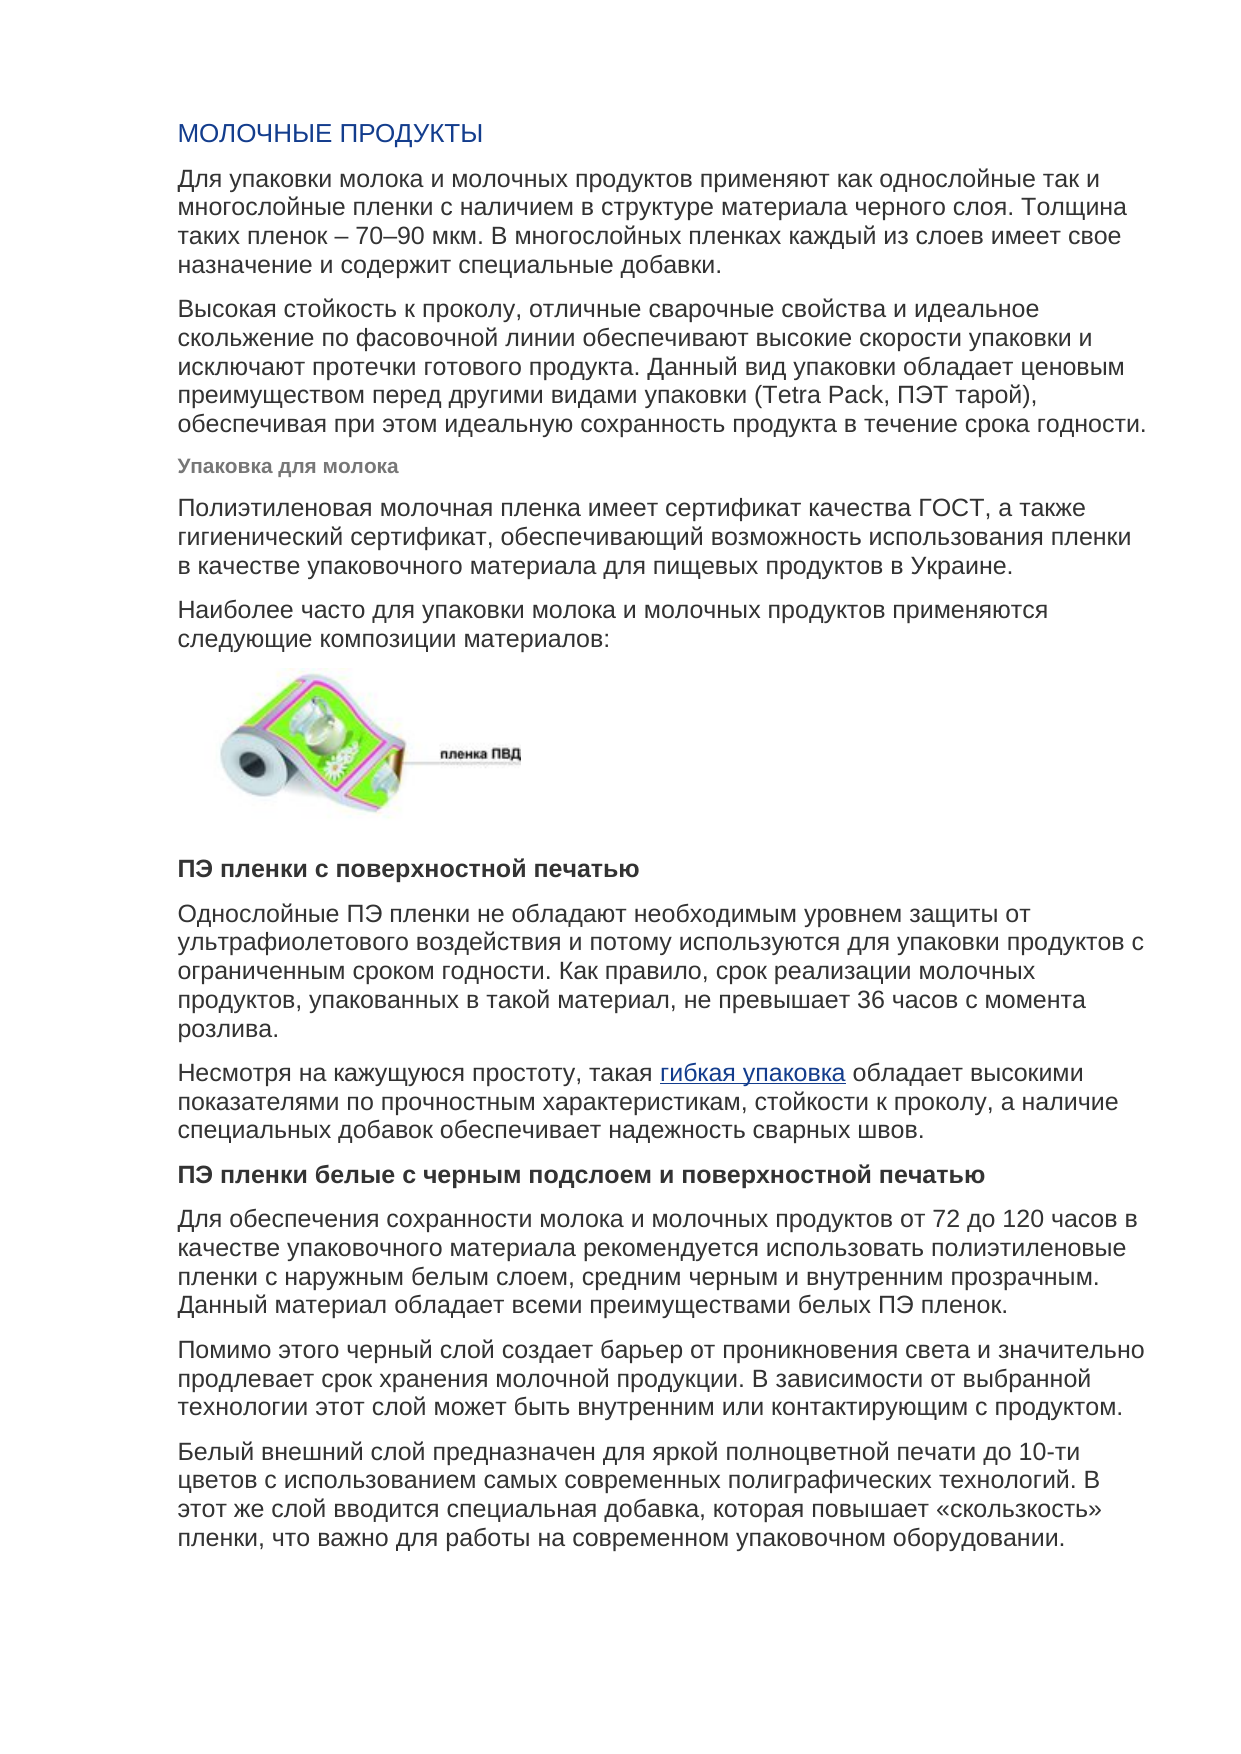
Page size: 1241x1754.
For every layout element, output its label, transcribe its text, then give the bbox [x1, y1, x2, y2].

text Полиэтиленовая молочная пленка имеет сертификат качества ГОСТ, а также гигиенический сертификат, обеспечивающий возможность использования пленки в качестве упаковочного материала для пищевых продуктов в Украине. [177, 493, 1152, 579]
text Белый внешний слой предназначен для яркой полноцветной печати до 10-ти цветов с использованием самых современных полиграфических технологий. В этот же слой вводится специальная добавка, которая повышает «скользкость» пленки, что важно для работы на современном упаковочном оборудовании. [177, 1437, 1152, 1552]
text ПЭ пленки белые с черным подслоем и поверхностной печатью [177, 1160, 1152, 1188]
text Упаковка для молока [177, 454, 1152, 478]
picture [177, 668, 521, 839]
text Несмотря на кажущуюся простоту, такая гибкая упаковка обладает высокими показателями по прочностным характеристикам, стойкости к проколу, а наличие специальных добавок обеспечивает надежность сварных швов. [177, 1058, 1152, 1144]
text Помимо этого черный слой создает барьер от проникновения света и значительно продлевает срок хранения молочной продукции. В зависимости от выбранной технологии этот слой может быть внутренним или контактирующим с продуктом. [177, 1335, 1152, 1421]
text Для упаковки молока и молочных продуктов применяют как однослойные так и многослойные пленки с наличием в структуре материала черного слоя. Толщина таких пленок – 70–90 мкм. В многослойных пленках каждый из слоев имеет свое назначение и содержит специальные добавки. [177, 164, 1152, 279]
text Однослойные ПЭ пленки не обладают необходимым уровнем защиты от ультрафиолетового воздействия и потому используются для упаковки продуктов с ограниченным сроком годности. Как правило, срок реализации молочных продуктов, упакованных в такой материал, не превышает 36 часов с момента розлива. [177, 898, 1152, 1042]
text Наиболее часто для упаковки молока и молочных продуктов применяются следующие композиции материалов: [177, 595, 1152, 653]
text МОЛОЧНЫЕ ПРОДУКТЫ [177, 118, 1152, 148]
text ПЭ пленки с поверхностной печатью [177, 854, 1152, 883]
text Высокая стойкость к проколу, отличные сварочные свойства и идеальное скольжение по фасовочной линии обеспечивают высокие скорости упаковки и исключают протечки готового продукта. Данный вид упаковки обладает ценовым преимуществом перед другими видами упаковки (Tetra Pack, ПЭТ тарой), обеспечивая при этом идеальную сохранность продукта в течение срока годности. [177, 294, 1152, 438]
text Для обеспечения сохранности молока и молочных продуктов от 72 до 120 часов в качестве упаковочного материала рекомендуется использовать полиэтиленовые пленки с наружным белым слоем, средним черным и внутренним прозрачным. Данный материал обладает всеми преимуществами белых ПЭ пленок. [177, 1204, 1152, 1319]
